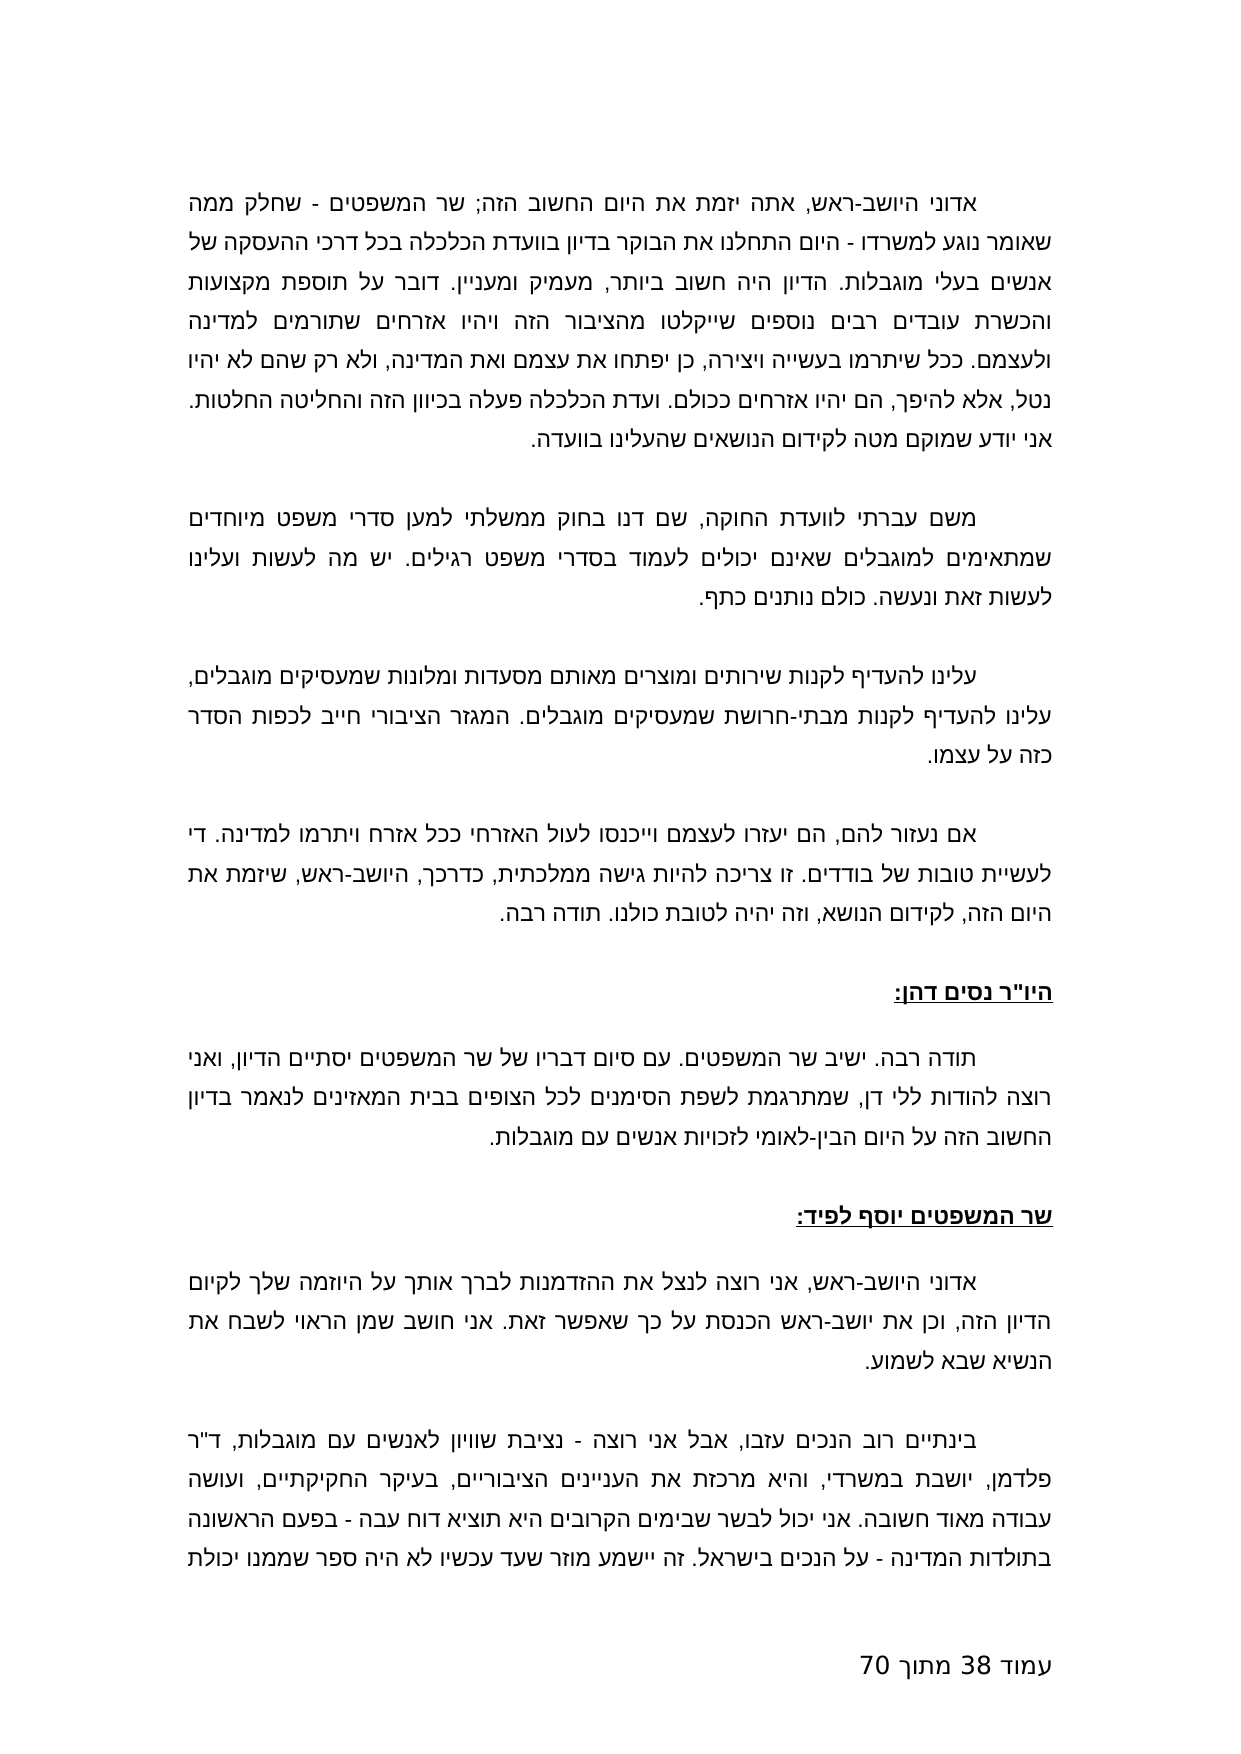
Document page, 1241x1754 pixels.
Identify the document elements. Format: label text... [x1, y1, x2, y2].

text תודה רבה. ישיב שר המשפטים. עם סיום דבריו של שר המשפטים יסתיים הדיון, ואני רוצה להודות ללי דן, שמתרגמת לשפת הסימנים לכל הצופים בבית המאזינים לנאמר בדיון החשוב הזה על היום הבין-לאומי לזכויות אנשים עם מוגבלות. [187, 1045, 1053, 1150]
text היו"ר נסים דהן: [187, 979, 1053, 1005]
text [187, 1427, 1053, 1571]
text משם עברתי לוועדת החוקה, שם דנו בחוק ממשלתי למען סדרי משפט מיוחדים שמתאימים למוגבלים שאינם יכולים לעמוד בסדרי משפט רגילים. יש מה לעשות ועלינו לעשות זאת ונעשה. כולם נותנים כתף. [187, 505, 1053, 611]
text עלינו להעדיף לקנות שירותים ומוצרים מאותם מסעדות ומלונות שמעסיקים מוגבלים, עלינו להעדיף לקנות מבתי-חרושת שמעסיקים מוגבלים. המגזר הציבורי חייב לכפות הסדר כזה על עצמו. [187, 663, 1053, 768]
text אדוני היושב-ראש, אני רוצה לנצל את ההזדמנות לברך אותך על היוזמה שלך לקיום הדיון הזה, וכן את יושב-ראש הכנסת על כך שאפשר זאת. אני חושב שמן הראוי לשבח את הנשיא שבא לשמוע. [187, 1269, 1053, 1374]
text אם נעזור להם, הם יעזרו לעצמם וייכנסו לעול האזרחי ככל אזרח ויתרמו למדינה. די לעשיית טובות של בודדים. זו צריכה להיות גישה ממלכתית, כדרכך, היושב-ראש, שיזמת את היום הזה, לקידום הנושא, וזה יהיה לטובת כולנו. תודה רבה. [187, 821, 1053, 926]
text אדוני היושב-ראש, אתה יזמת את היום החשוב הזה; שר המשפטים - שחלק ממה שאומר נוגע למשרדו - היום התחלנו את הבוקר בדיון בוועדת הכלכלה בכל דרכי ההעסקה של אנשים בעלי מוגבלות. הדיון היה חשוב ביותר, מעמיק ומעניין. דובר על תוספת מקצועות והכשרת עובדים רבים נוספים שייקלטו מהציבור הזה ויהיו אזרחים שתורמים למדינה ולעצמם. ככל שיתרמו בעשייה ויצירה, כן יפתחו את עצמם ואת המדינה, ולא רק שהם לא יהיו נטל, אלא להיפך, הם יהיו אזרחים ככולם. ועדת הכלכלה פעלה בכיוון הזה והחליטה החלטות. אני יודע שמוקם מטה לקידום הנושאים שהעלינו בוועדה. [187, 189, 1053, 453]
text שר המשפטים יוסף לפיד: [187, 1203, 1053, 1229]
